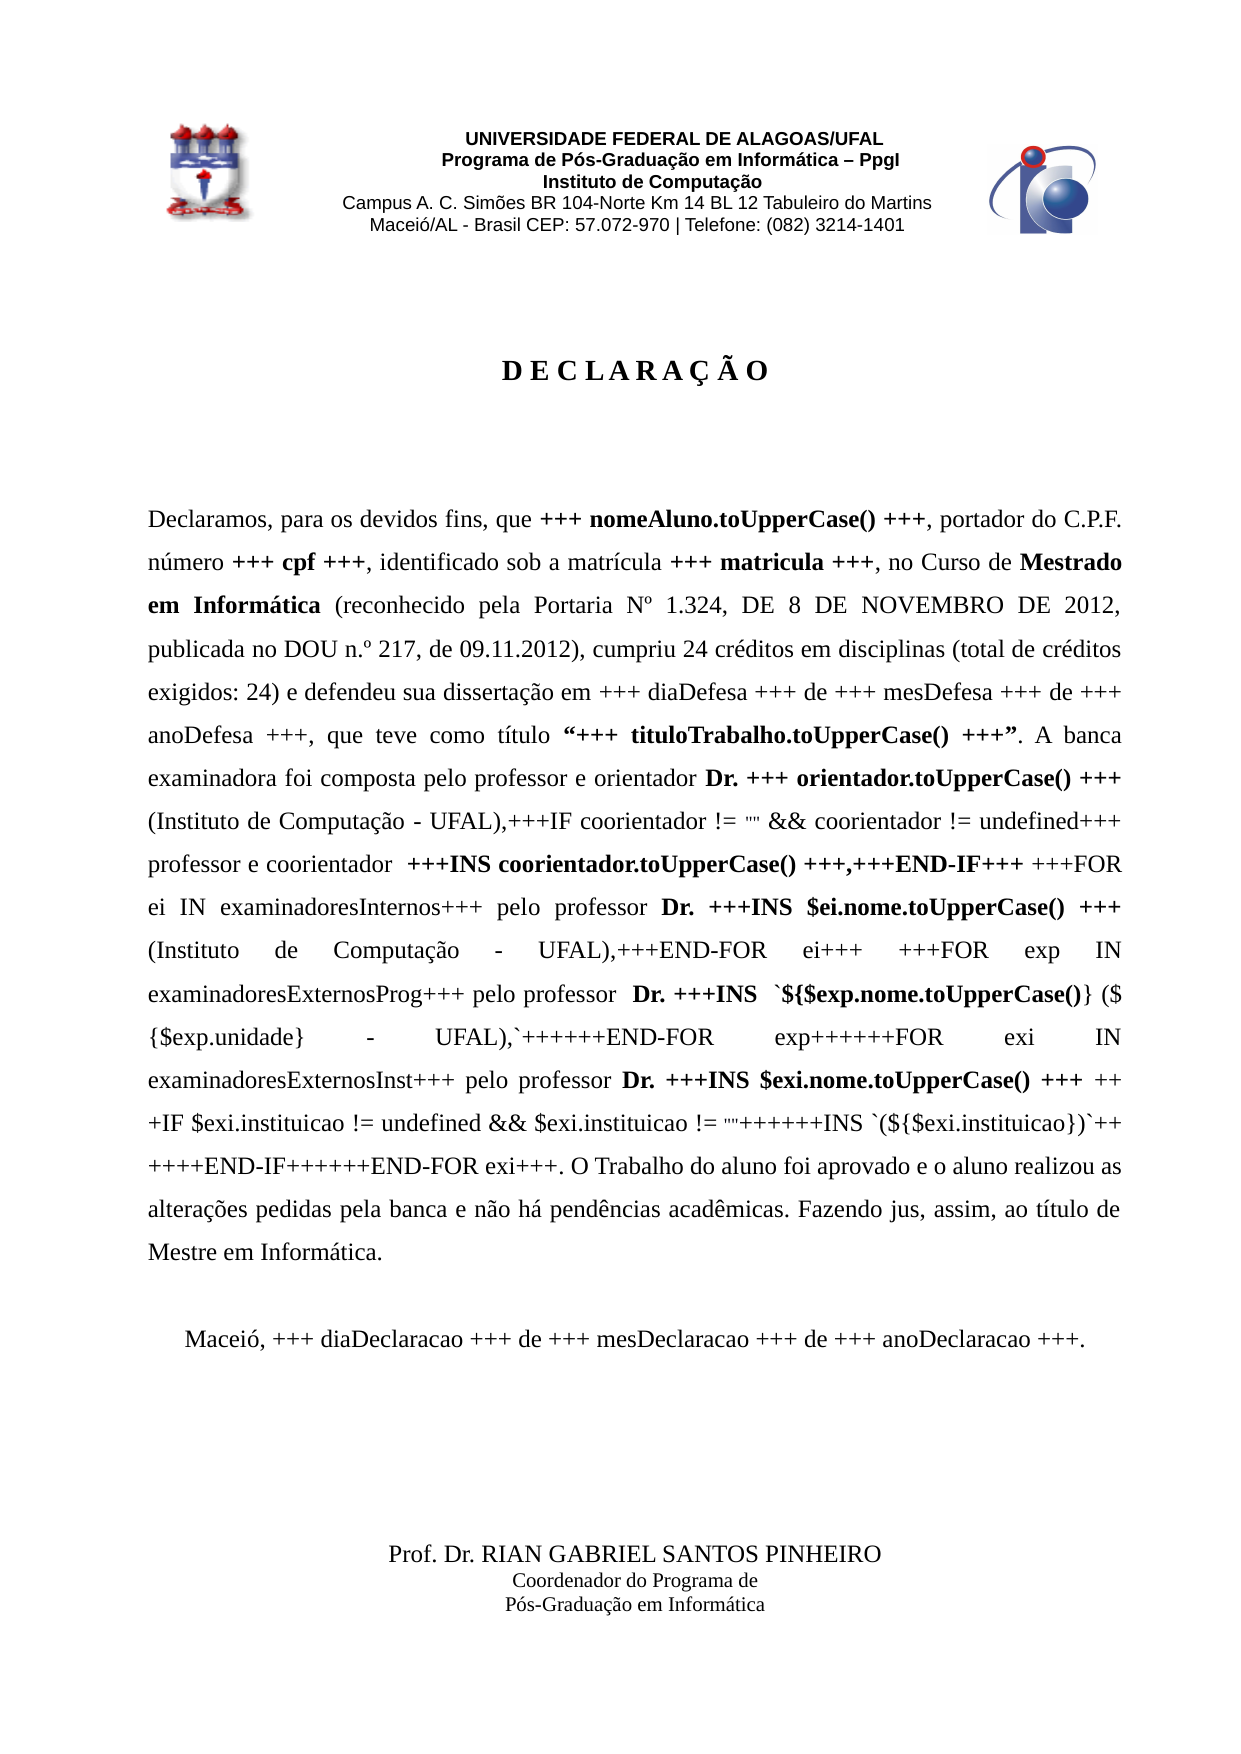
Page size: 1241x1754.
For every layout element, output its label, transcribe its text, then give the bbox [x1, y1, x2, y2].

text Prof. Dr. RIAN GABRIEL SANTOS PINHEIRO [148, 1539, 1122, 1568]
picture [987, 144, 1098, 235]
text D E C L A R A Ç Ã O [148, 353, 1122, 387]
text Maceió, +++ diaDeclaracao +++ de +++ mesDeclaracao +++ de +++ anoDeclaracao +++. [148, 1324, 1122, 1352]
picture [158, 121, 255, 222]
text Coordenador do Programa de [148, 1568, 1122, 1592]
text Declaramos, para os devidos fins, que +++ nomeAluno.toUpperCase() +++, portador do C.P.F. número +++ cpf +++, identificado sob a matrícula +++ matricula +++, no Curso de Mestrado em Informática (reconhecido pela Portaria Nº 1.324, DE 8 DE NOVEMBRO DE 2012, publicada no DOU n.º 217, de 09.11.2012), cumpriu 24 créditos em disciplinas (total de créditos exigidos: 24) e defendeu sua dissertação em +++ diaDefesa +++ de +++ mesDefesa +++ de +++ anoDefesa +++, que teve como título “+++ tituloTrabalho.toUpperCase() +++”. A banca examinadora foi composta pelo professor e orientador Dr. +++ orientador.toUpperCase() +++ (Instituto de Computação - UFAL),+++IF coorientador != "" && coorientador != undefined+++ professor e coorientador +++INS coorientador.toUpperCase() +++,+++END-IF+++ +++FOR ei IN examinadoresInternos+++ pelo professor Dr. +++INS $ei.nome.toUpperCase() +++ (Instituto de Computação - UFAL),+++END-FOR ei+++ +++FOR exp IN examinadoresExternosProg+++ pelo professor Dr. +++INS `${$exp.nome.toUpperCase()} (${$exp.unidade} - UFAL),`++++++END-FOR exp++++++FOR exi IN examinadoresExternosInst+++ pelo professor Dr. +++INS $exi.nome.toUpperCase() +++ +++IF $exi.instituicao != undefined && $exi.instituicao != ""++++++INS `(${$exi.instituicao})`++++++END-IF++++++END-FOR exi+++. O Trabalho do aluno foi aprovado e o aluno realizou as alterações pedidas pela banca e não há pendências acadêmicas. Fazendo jus, assim, ao título de Mestre em Informática. [148, 504, 1122, 1266]
text Pós-Graduação em Informática [148, 1592, 1122, 1616]
